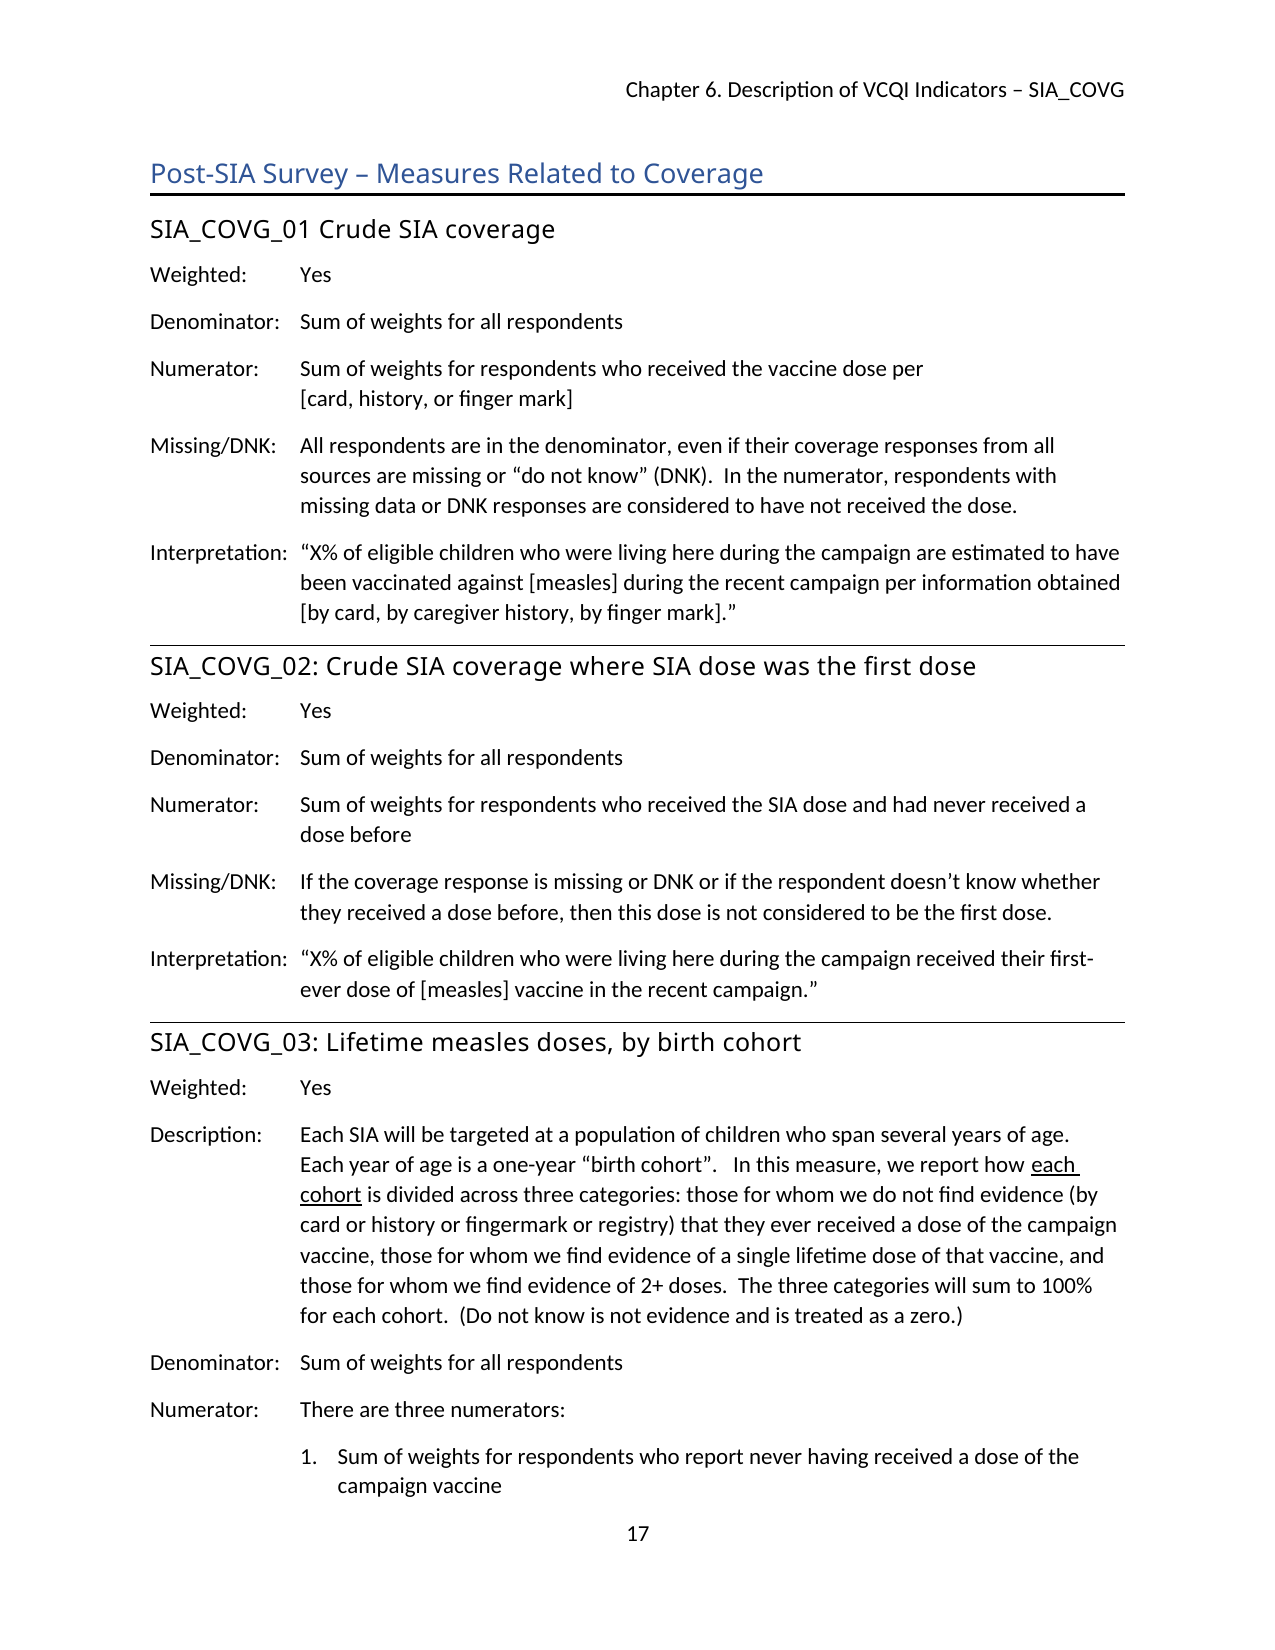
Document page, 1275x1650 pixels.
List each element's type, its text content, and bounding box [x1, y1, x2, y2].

text Numerator: Sum of weights for respondents who received the vaccine dose per [card, history, or finger mark] [150, 354, 1125, 412]
text Numerator: There are three numerators: [150, 1395, 1125, 1423]
text Weighted: Yes [150, 697, 1125, 725]
text Weighted: Yes [150, 1073, 1125, 1101]
list Sum of weights for respondents who report never having received a dose of the campaign vaccine [300, 1442, 1125, 1499]
text Missing/DNK: All respondents are in the denominator, even if their coverage responses from all sources are missing or “do not know” (DNK). In the numerator, respondents with missing data or DNK responses are considered to have not received the dose. [150, 431, 1125, 519]
text Description: Each SIA will be targeted at a population of children who span several years of age. Each year of age is a one-year “birth cohort”. In this measure, we report how each cohort is divided across three categories: those for whom we do not find evidence (by card or history or fingermark or registry) that they ever received a dose of the campaign vaccine, those for whom we find evidence of a single lifetime dose of that vaccine, and those for whom we find evidence of 2+ doses. The three categories will sum to 100% for each cohort. (Do not know is not evidence and is treated as a zero.) [150, 1120, 1125, 1329]
subtitle Post-SIA Survey – Measures Related to Coverage [150, 154, 1125, 193]
text Interpretation: “X% of eligible children who were living here during the campaign are estimated to have been vaccinated against [measles] during the recent campaign per information obtained [by card, by caregiver history, by finger mark].” [150, 538, 1125, 626]
text Interpretation: “X% of eligible children who were living here during the campaign received their first-ever dose of [measles] vaccine in the recent campaign.” [150, 944, 1125, 1003]
text Denominator: Sum of weights for all respondents [150, 743, 1125, 772]
text Denominator: Sum of weights for all respondents [150, 307, 1125, 335]
subtitle SIA_COVG_02: Crude SIA coverage where SIA dose was the first dose [150, 646, 1125, 682]
text Numerator: Sum of weights for respondents who received the SIA dose and had never received a dose before [150, 790, 1125, 849]
text Weighted: Yes [150, 260, 1125, 288]
text Denominator: Sum of weights for all respondents [150, 1348, 1125, 1376]
subtitle SIA_COVG_01 Crude SIA coverage [150, 212, 1125, 246]
subtitle SIA_COVG_03: Lifetime measles doses, by birth cohort [150, 1023, 1125, 1059]
text Missing/DNK: If the coverage response is missing or DNK or if the respondent doesn’t know whether they received a dose before, then this dose is not considered to be the first dose. [150, 867, 1125, 926]
